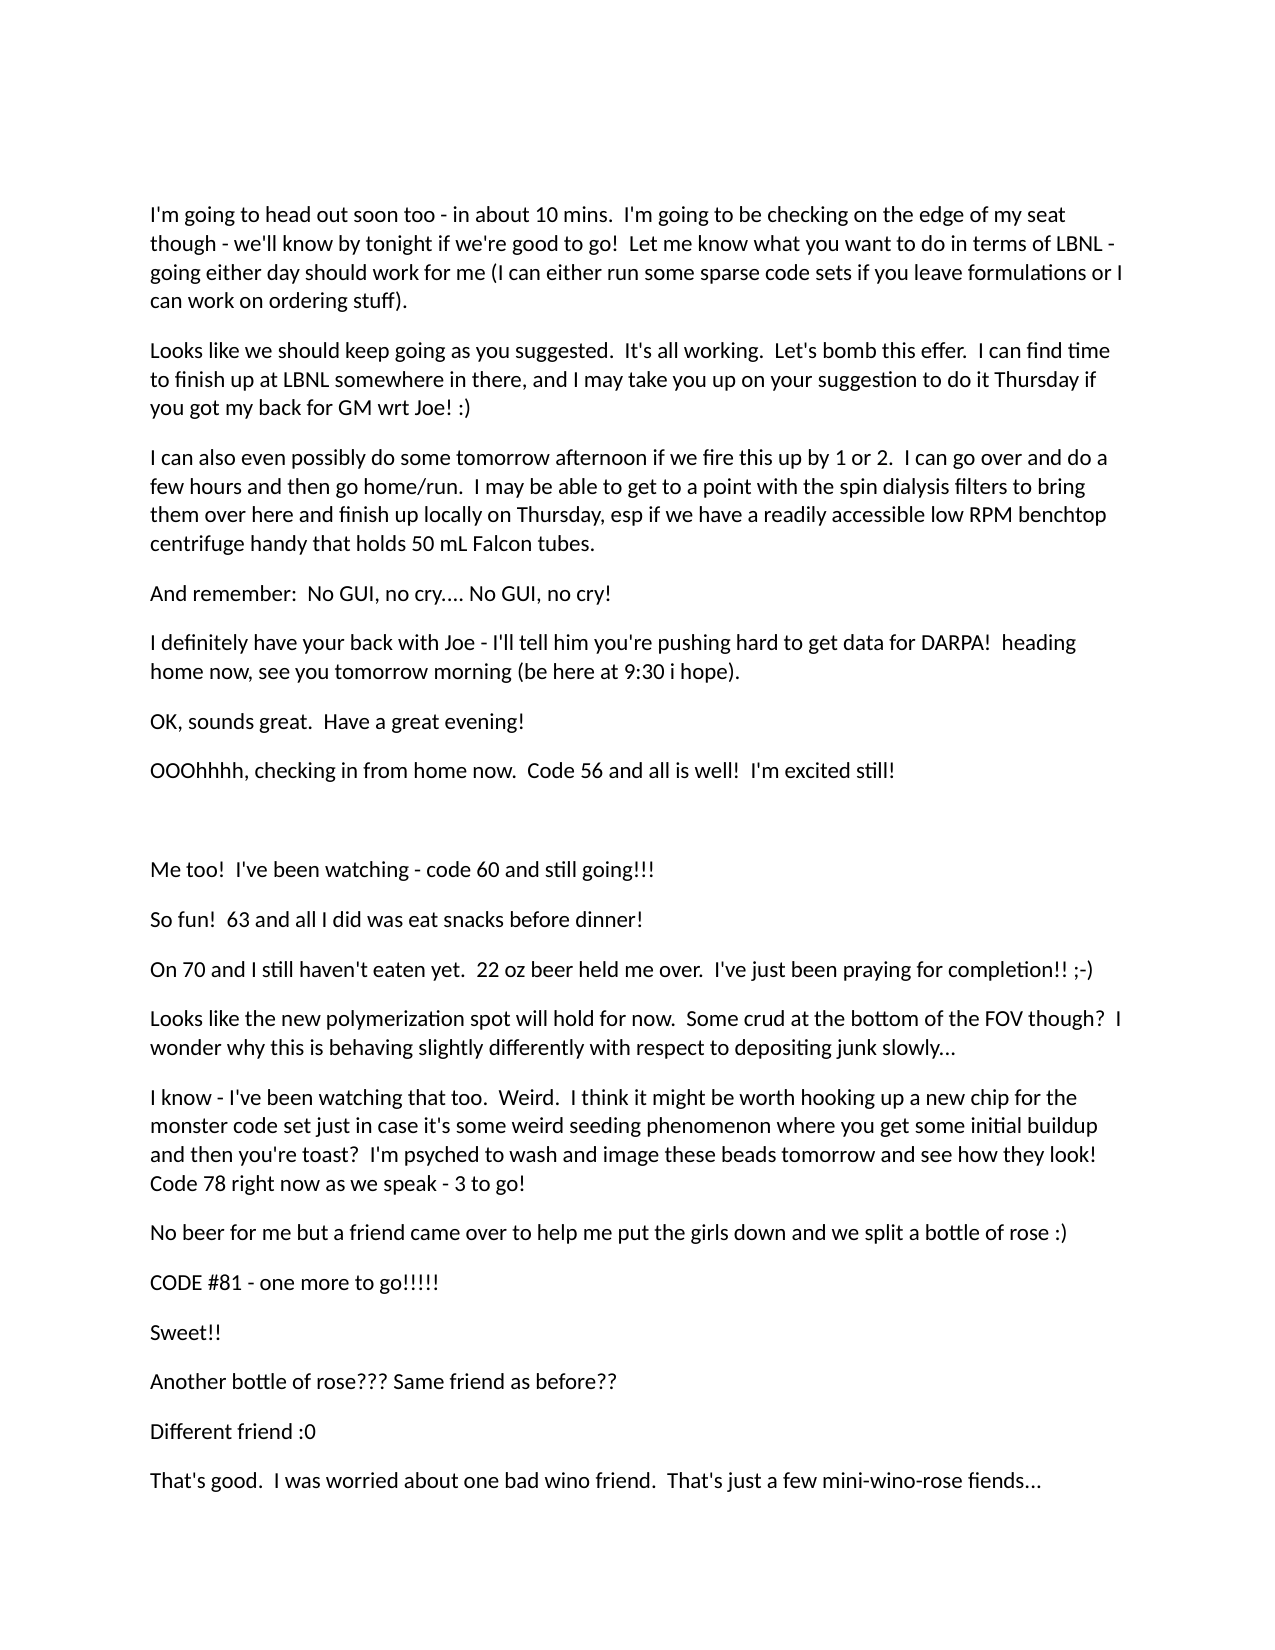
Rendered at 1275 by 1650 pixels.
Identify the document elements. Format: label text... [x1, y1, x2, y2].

text Looks like the new polymerization spot will hold for now. Some crud at the bottom of the FOV though? I wonder why this is behaving slightly differently with respect to depositing junk slowly... [150, 1004, 1125, 1061]
text So fun! 63 and all I did was eat snacks before dinner! [150, 904, 1125, 933]
text Different friend :0 [150, 1416, 1125, 1445]
text I definitely have your back with Joe - I'll tell him you're pushing hard to get data for DARPA! heading home now, see you tomorrow morning (be here at 9:30 i hope). [150, 628, 1125, 685]
text Looks like we should keep going as you suggested. It's all working. Let's bomb this effer. I can find time to finish up at LBNL somewhere in there, and I may take you up on your suggestion to do it Thursday if you got my back for GM wrt Joe! :) [150, 335, 1125, 422]
text CODE #81 - one more to go!!!!! [150, 1267, 1125, 1296]
text I'm going to head out soon too - in about 10 mins. I'm going to be checking on the edge of my seat though - we'll know by tonight if we're good to go! Let me know what you want to do in terms of LBNL - going either day should work for me (I can either run some sparse code sets if you leave formulations or I can work on ordering stuff). [150, 199, 1125, 314]
text Me too! I've been watching - code 60 and still going!!! [150, 855, 1125, 884]
text Sweet!! [150, 1317, 1125, 1346]
text And remember: No GUI, no cry.... No GUI, no cry! [150, 578, 1125, 607]
text No beer for me but a friend came over to help me put the girls down and we split a bottle of rose :) [150, 1218, 1125, 1247]
text Another bottle of rose??? Same friend as before?? [150, 1367, 1125, 1395]
text On 70 and I still haven't eaten yet. 22 oz beer held me over. I've just been praying for completion!! ;-) [150, 954, 1125, 983]
text That's good. I was worried about one bad wino friend. That's just a few mini-wino-rose fiends... [150, 1466, 1125, 1494]
text OK, sounds great. Have a great evening! [150, 706, 1125, 735]
text I can also even possibly do some tomorrow afternoon if we fire this up by 1 or 2. I can go over and do a few hours and then go home/run. I may be able to get to a point with the spin dialysis filters to bring them over here and finish up locally on Thursday, esp if we have a readily accessible low RPM benchtop centrifuge handy that holds 50 mL Falcon tubes. [150, 442, 1125, 557]
text I know - I've been watching that too. Weird. I think it might be worth hooking up a new chip for the monster code set just in case it's some weird seeding phenomenon where you get some initial buildup and then you're toast? I'm psyched to wash and image these beads tomorrow and see how they look! Code 78 right now as we speak - 3 to go! [150, 1082, 1125, 1197]
text OOOhhhh, checking in from home now. Code 56 and all is well! I'm excited still! [150, 756, 1125, 784]
